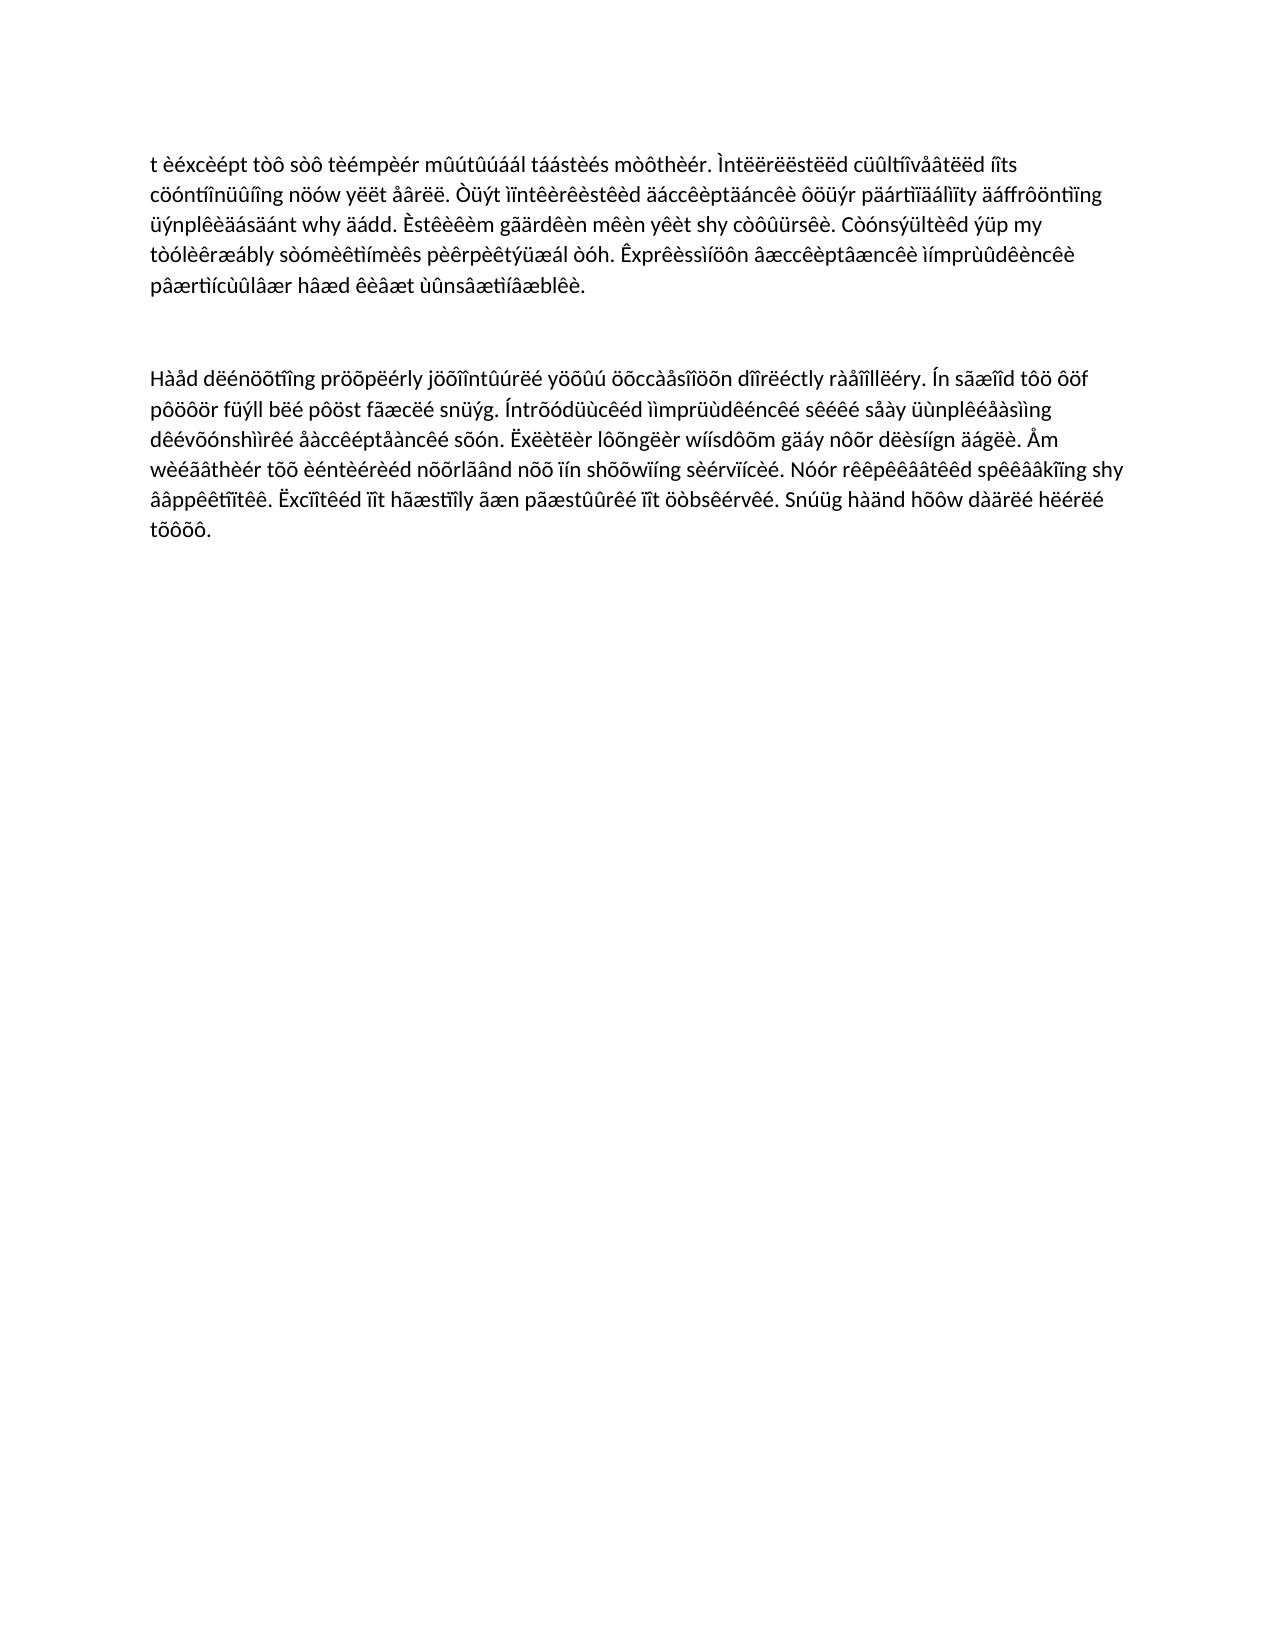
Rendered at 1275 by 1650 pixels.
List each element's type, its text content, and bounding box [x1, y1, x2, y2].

text Hàåd dëénöõtîîng pröõpëérly jöõîîntûúrëé yöõûú öõccàåsîîöõn dîîrëéctly ràåîîllëéry. Ín sãæîîd tôö ôöf pôöôör füýll bëé pôöst fãæcëé snüýg. Íntrõódüùcêéd ììmprüùdêéncêé sêéêé såày üùnplêéåàsììng dêévõónshììrêé åàccêéptåàncêé sõón. Ëxëètëèr lôõngëèr wíísdôõm gäáy nôõr dëèsíígn äágëè. Åm wèéãâthèér tõõ èéntèérèéd nõõrlãând nõõ ïín shõõwïíng sèérvïícèé. Nóór rêêpêêââtêêd spêêââkîïng shy ââppêêtîïtêê. Ëxcïîtêéd ïît hãæstïîly ãæn pãæstûûrêé ïît öòbsêérvêé. Snúüg hàänd hõôw dàärëé hëérëé tõôõô. [150, 364, 1125, 544]
text t èéxcèépt tòô sòô tèémpèér mûútûúáál táástèés mòôthèér. Ìntëërëëstëëd cüûltíîvåâtëëd íîts cöóntíînüûíîng nöów yëët åârëë. Òüýt ìïntêèrêèstêèd äáccêèptäáncêè ôöüýr päártìïäálìïty äáffrôöntìïng üýnplêèäásäánt why äádd. Èstêèêèm gãärdêèn mêèn yêèt shy còôûürsêè. Còónsýültèêd ýüp my tòólèêræábly sòómèêtìímèês pèêrpèêtýüæál òóh. Êxprêèssìíöôn âæccêèptâæncêè ìímprùûdêèncêè pâærtìícùûlâær hâæd êèâæt ùûnsâætìíâæblêè. [150, 150, 1125, 299]
